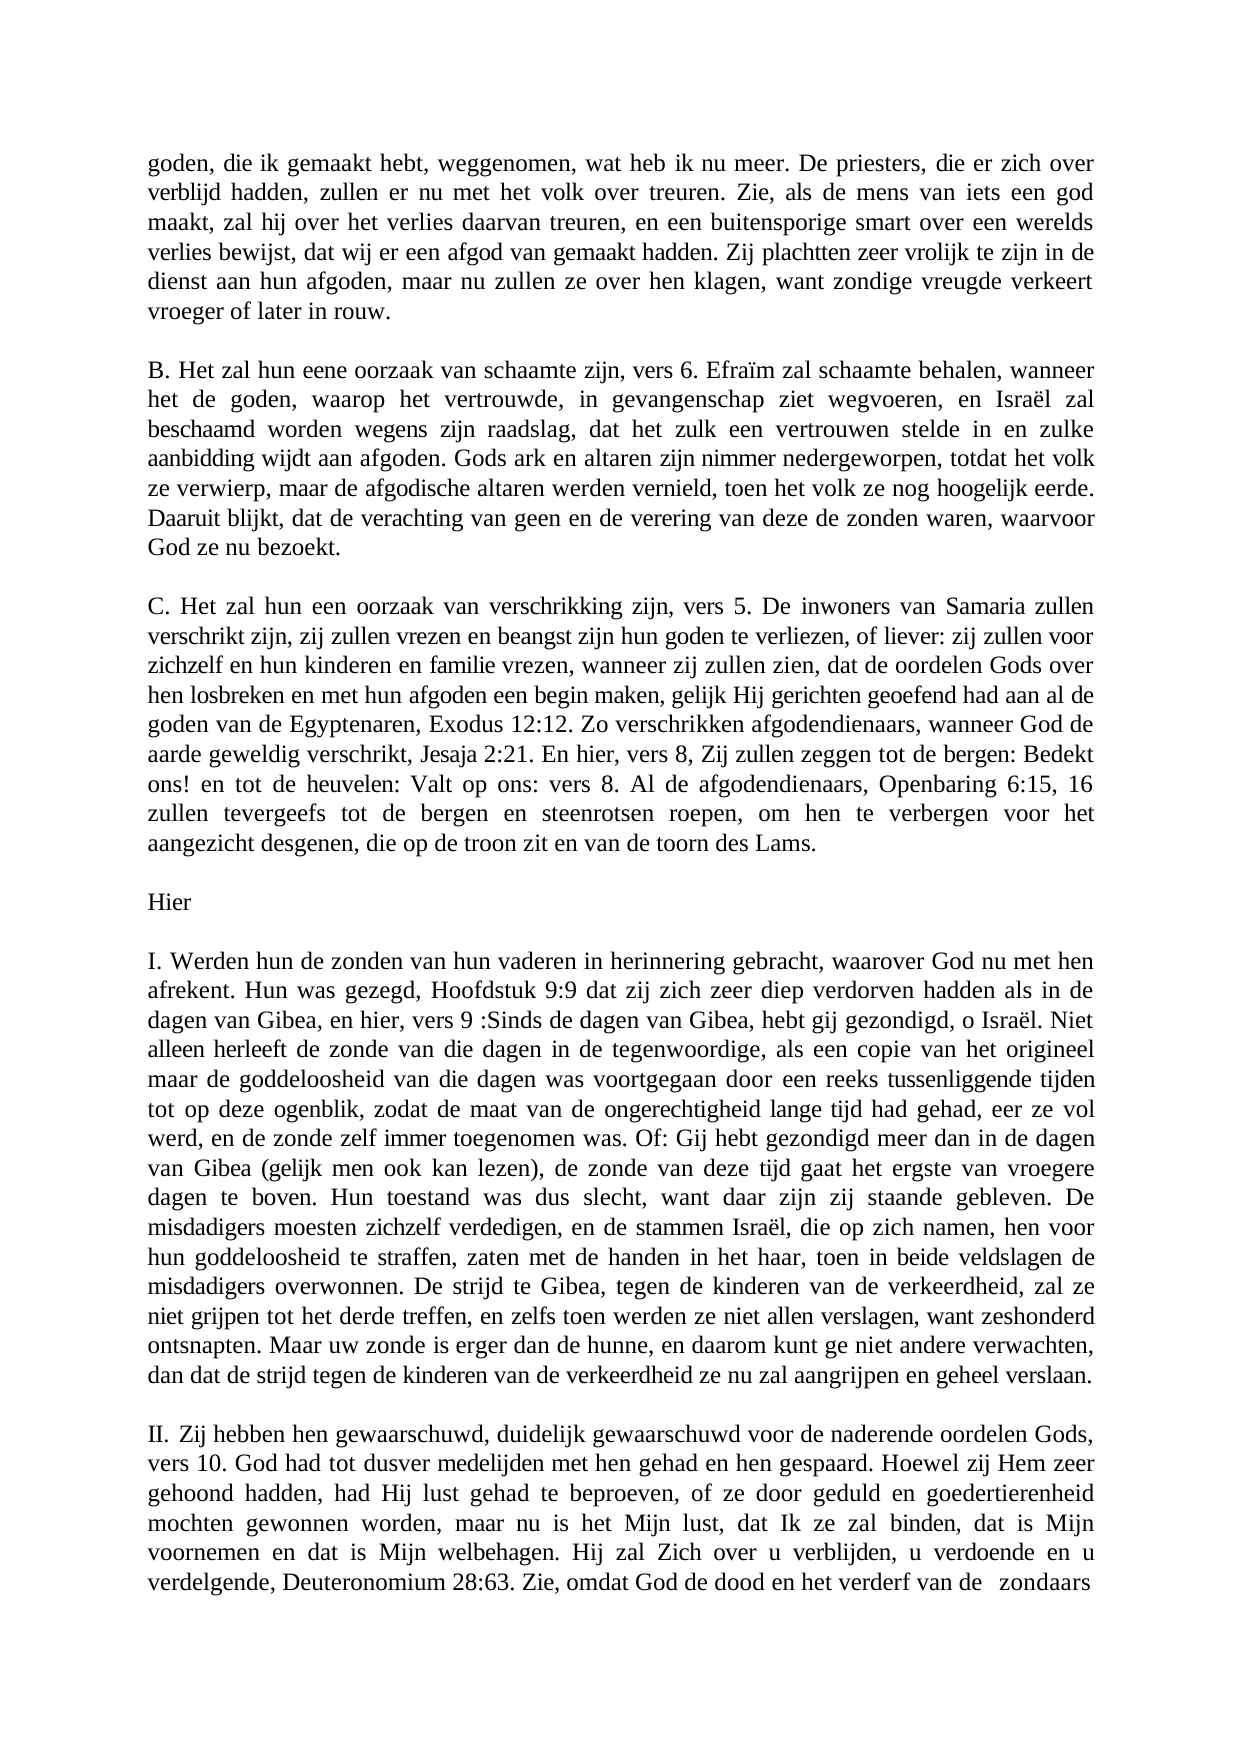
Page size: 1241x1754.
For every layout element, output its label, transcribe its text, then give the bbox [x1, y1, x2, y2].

text Hier [147, 887, 1107, 916]
list Het zal hun eene oorzaak van schaamte zijn, vers 6. Efraïm zal schaamte behalen, wanneer het de goden, waarop het vertrouwde, in gevangenschap ziet wegvoeren, en Israël zal beschaamd worden wegens zijn raadslag, dat het zulk een vertrouwen stelde in en zulke aanbidding wijdt aan afgoden. Gods ark en altaren zijn nimmer nedergeworpen, totdat het volk ze verwierp, maar de afgodische altaren werden vernield, toen het volk ze nog hoogelijk eerde. Daaruit blijkt, dat de verachting van geen en de verering van deze de zonden waren, waarvoor God ze nu bezoekt. [147, 355, 1095, 561]
list Zij hebben hen gewaarschuwd, duidelijk gewaarschuwd voor de naderende oordelen Gods, vers 10. God had tot dusver medelijden met hen gehad en hen gespaard. Hoewel zij Hem zeer gehoond hadden, had Hij lust gehad te beproeven, of ze door geduld en goedertierenheid mochten gewonnen worden, maar nu is het Mijn lust, dat Ik ze zal binden, dat is Mijn voornemen en dat is Mijn welbehagen. Hij zal Zich over u verblijden, u verdoende en u verdelgende, Deuteronomium 28:63. Zie, omdat God de dood en het verderf van de zondaars [147, 1419, 1095, 1596]
text goden, die ik gemaakt hebt, weggenomen, wat heb ik nu meer. De priesters, die er zich over verblijd hadden, zullen er nu met het volk over treuren. Zie, als de mens van iets een god maakt, zal hij over het verlies daarvan treuren, en een buitensporige smart over een werelds verlies bewijst, dat wij er een afgod van gemaakt hadden. Zij plachtten zeer vrolijk te zijn in de dienst aan hun afgoden, maar nu zullen ze over hen klagen, want zondige vreugde verkeert vroeger of later in rouw. [147, 148, 1094, 324]
list Het zal hun een oorzaak van verschrikking zijn, vers 5. De inwoners van Samaria zullen verschrikt zijn, zij zullen vrezen en beangst zijn hun goden te verliezen, of liever: zij zullen voor zichzelf en hun kinderen en familie vrezen, wanneer zij zullen zien, dat de oordelen Gods over hen losbreken en met hun afgoden een begin maken, gelijk Hij gerichten geoefend had aan al de goden van de Egyptenaren, Exodus 12:12. Zo verschrikken afgodendienaars, wanneer God de aarde geweldig verschrikt, Jesaja 2:21. En hier, vers 8, Zij zullen zeggen tot de bergen: Bedekt ons! en tot de heuvelen: Valt op ons: vers 8. Al de afgodendienaars, Openbaring 6:15, 16 zullen tevergeefs tot de bergen en steenrotsen roepen, om hen te verbergen voor het aangezicht desgenen, die op de troon zit en van de toorn des Lams. [147, 591, 1094, 857]
list Werden hun de zonden van hun vaderen in herinnering gebracht, waarover God nu met hen afrekent. Hun was gezegd, Hoofdstuk 9:9 dat zij zich zeer diep verdorven hadden als in de dagen van Gibea, en hier, vers 9 :Sinds de dagen van Gibea, hebt gij gezondigd, o Israël. Niet alleen herleeft de zonde van die dagen in de tegenwoordige, als een copie van het origineel maar de goddeloosheid van die dagen was voortgegaan door een reeks tussenliggende tijden tot op deze ogenblik, zodat de maat van de ongerechtigheid lange tijd had gehad, eer ze vol werd, en de zonde zelf immer toegenomen was. Of: Gij hebt gezondigd meer dan in de dagen van Gibea (gelijk men ook kan lezen), de zonde van deze tijd gaat het ergste van vroegere dagen te boven. Hun toestand was dus slecht, want daar zijn zij staande gebleven. De misdadigers moesten zichzelf verdedigen, en de stammen Israël, die op zich namen, hen voor hun goddeloosheid te straffen, zaten met de handen in het haar, toen in beide veldslagen de misdadigers overwonnen. De strijd te Gibea, tegen de kinderen van de verkeerdheid, zal ze niet grijpen tot het derde treffen, en zelfs toen werden ze niet allen verslagen, want zeshonderd ontsnapten. Maar uw zonde is erger dan de hunne, en daarom kunt ge niet andere verwachten, dan dat de strijd tegen de kinderen van de verkeerdheid ze nu zal aangrijpen en geheel verslaan. [147, 946, 1095, 1389]
